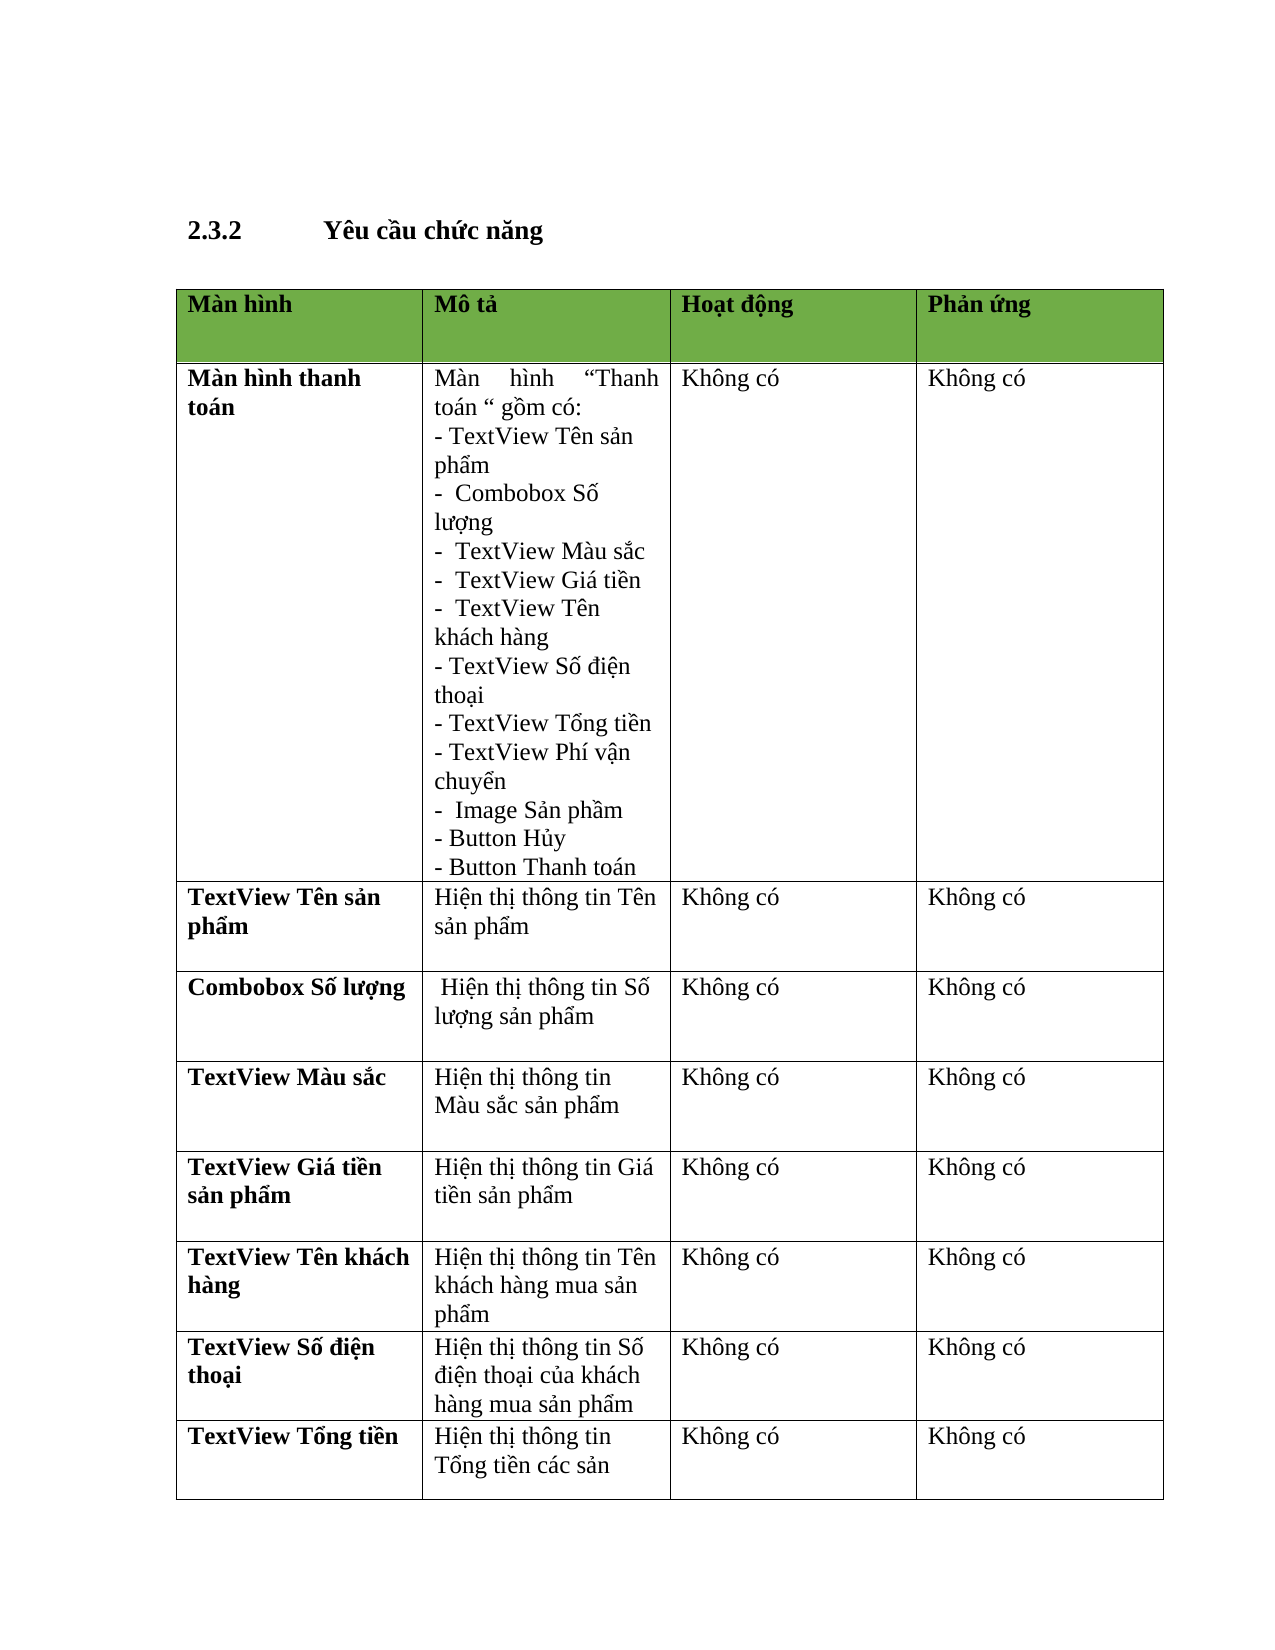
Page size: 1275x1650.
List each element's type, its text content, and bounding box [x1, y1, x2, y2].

table_header Màn hình [177, 290, 422, 362]
table_cell Hiện thị thông tin Màu sắc sản phẩm [423, 1062, 670, 1151]
table_cell Không có [917, 972, 1163, 1061]
table_cell TextView Tổng tiền [177, 1421, 422, 1499]
table_header Phản ứng [917, 290, 1163, 362]
table_cell Không có [917, 882, 1163, 971]
table_cell Combobox Số lượng [177, 972, 422, 1061]
table_cell TextView Tên khách hàng [177, 1242, 422, 1331]
table_cell Không có [917, 1062, 1163, 1151]
table_cell Không có [917, 1332, 1163, 1420]
table_cell Không có [917, 364, 1163, 881]
table_cell Không có [671, 1332, 916, 1420]
table_cell TextView Tên sản phẩm [177, 882, 422, 971]
table_cell TextView Giá tiền sản phẩm [177, 1152, 422, 1241]
table_cell Hiện thị thông tin Tên sản phẩm [423, 882, 670, 971]
table_cell Không có [917, 1152, 1163, 1241]
table_cell Không có [671, 1242, 916, 1331]
table_cell Hiện thị thông tin Số điện thoại của khách hàng mua sản phẩm [423, 1332, 670, 1420]
table_cell Hiện thị thông tin Số lượng sản phẩm [423, 972, 670, 1061]
table_cell Hiện thị thông tin Giá tiền sản phẩm [423, 1152, 670, 1241]
table_cell Không có [671, 364, 916, 881]
table_cell Màn hình “Thanh toán “ gồm có: - TextView Tên sản phẩm - Combobox Số lượng - TextView Màu sắc - TextView Giá tiền - TextView Tên khách hàng - TextView Số điện thoại - TextView Tổng tiền - TextView Phí vận chuyển - Image Sản phầm - Button Hủy - Button Thanh toán [423, 364, 670, 881]
table_cell TextView Số điện thoại [177, 1332, 422, 1420]
table_header Mô tả [423, 290, 670, 362]
table_cell Không có [917, 1242, 1163, 1331]
table_cell Màn hình thanh toán [177, 364, 422, 881]
table_cell Hiện thị thông tin Tên khách hàng mua sản phẩm [423, 1242, 670, 1331]
table_cell TextView Màu sắc [177, 1062, 422, 1151]
table_cell Không có [917, 1421, 1163, 1499]
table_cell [423, 1421, 670, 1499]
table_cell Không có [671, 972, 916, 1061]
text 2.1.22.3.2 Functional RequirementsYêu cầu chức năng [187, 214, 1152, 245]
table_header Hoạt động [671, 290, 916, 362]
table_cell Không có [671, 1062, 916, 1151]
table_cell Không có [671, 882, 916, 971]
table_cell Không có [671, 1152, 916, 1241]
table_cell Không có [671, 1421, 916, 1499]
